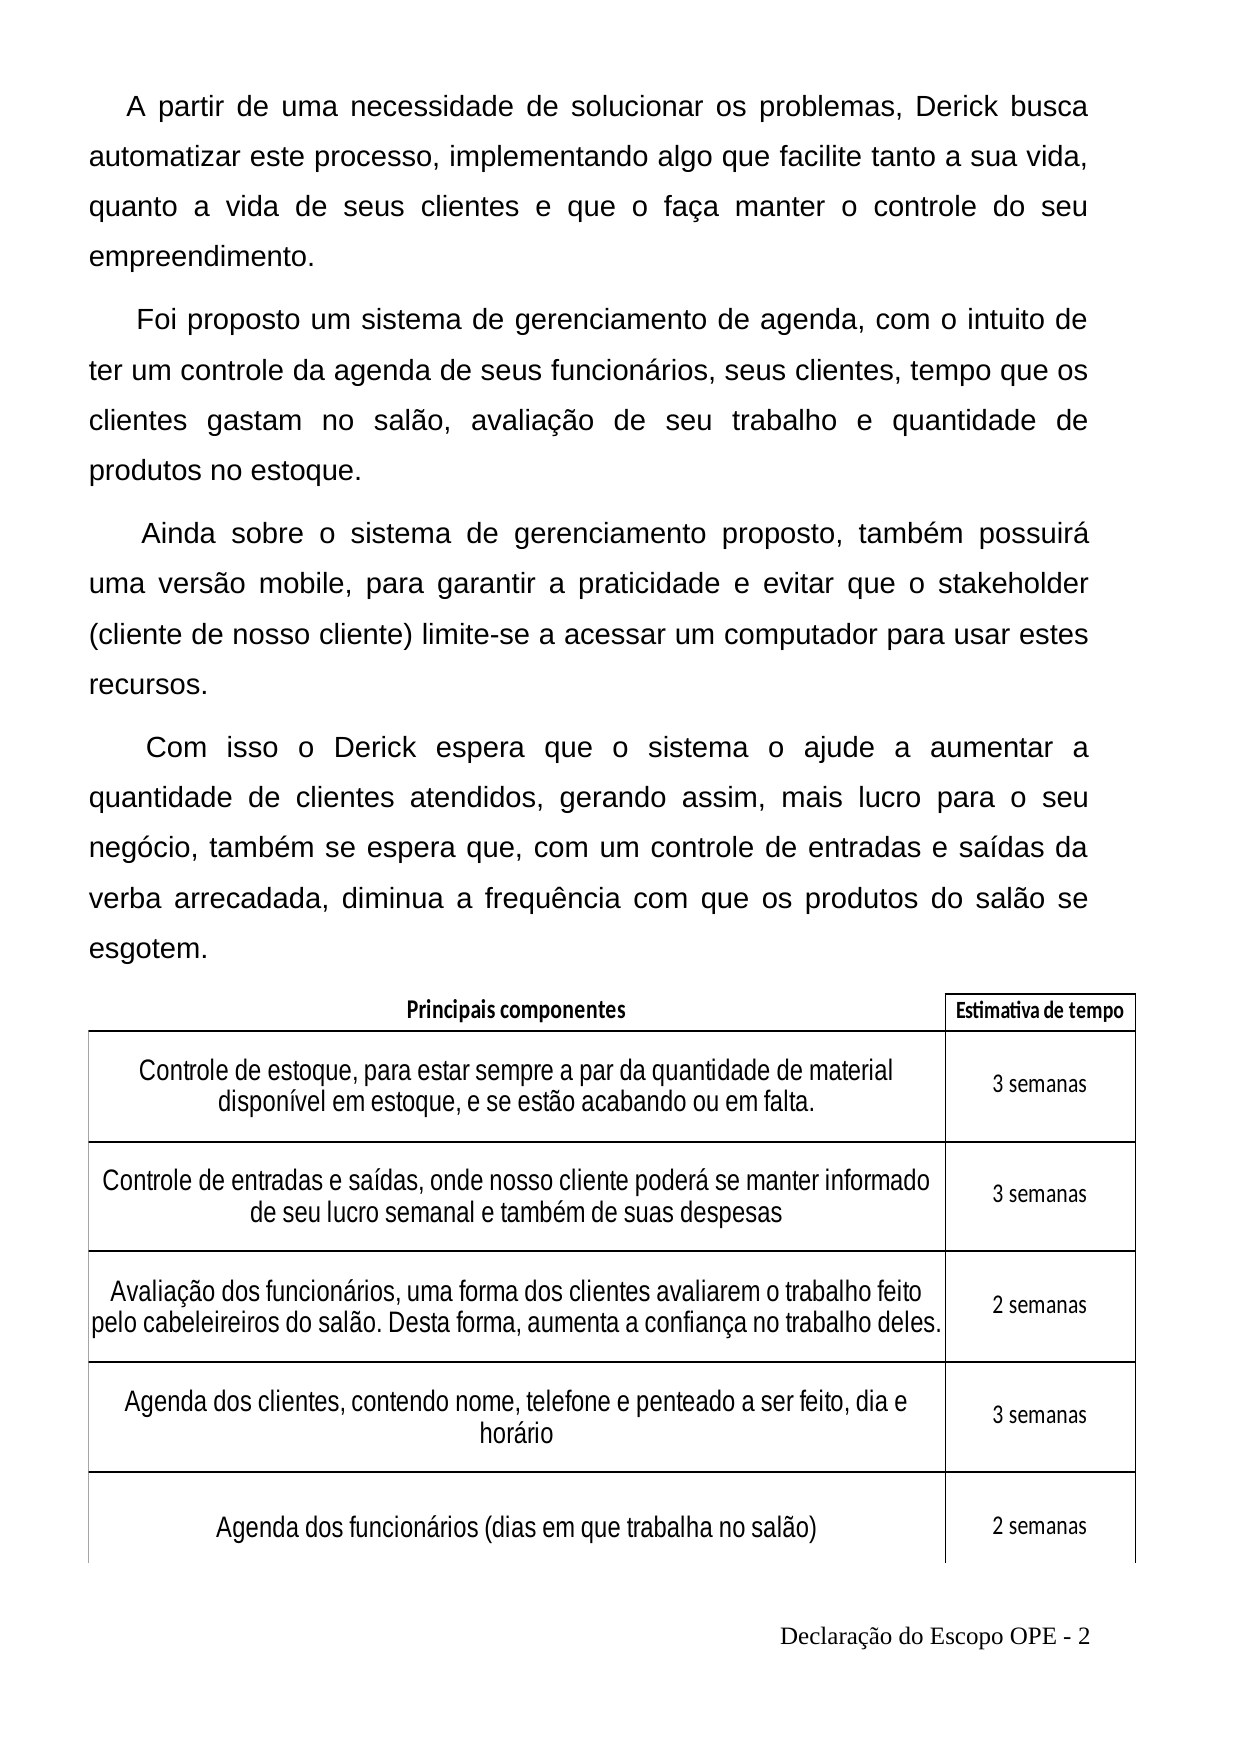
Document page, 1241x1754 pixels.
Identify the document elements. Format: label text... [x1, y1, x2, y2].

text Foi proposto um sistema de gerenciamento de agenda, com o intuito de ter um controle da agenda de seus funcionários, seus clientes, tempo que os clientes gastam no salão, avaliação de seu trabalho e quantidade de produtos no estoque. [88, 302, 1090, 487]
text A partir de uma necessidade de solucionar os problemas, Derick busca automatizar este processo, implementando algo que facilite tanto a sua vida, quanto a vida de seus clientes e que o faça manter o controle do seu empreendimento. [88, 88, 1090, 273]
text Com isso o Derick espera que o sistema o ajude a aumentar a quantidade de clientes atendidos, gerando assim, mais lucro para o seu negócio, também se espera que, com um controle de entradas e saídas da verba arrecadada, diminua a frequência com que os produtos do salão se esgotem. [88, 730, 1090, 964]
text Ainda sobre o sistema de gerenciamento proposto, também possuirá uma versão mobile, para garantir a praticidade e evitar que o stakeholder (cliente de nosso cliente) limite-se a acessar um computador para usar estes recursos. [88, 516, 1090, 701]
